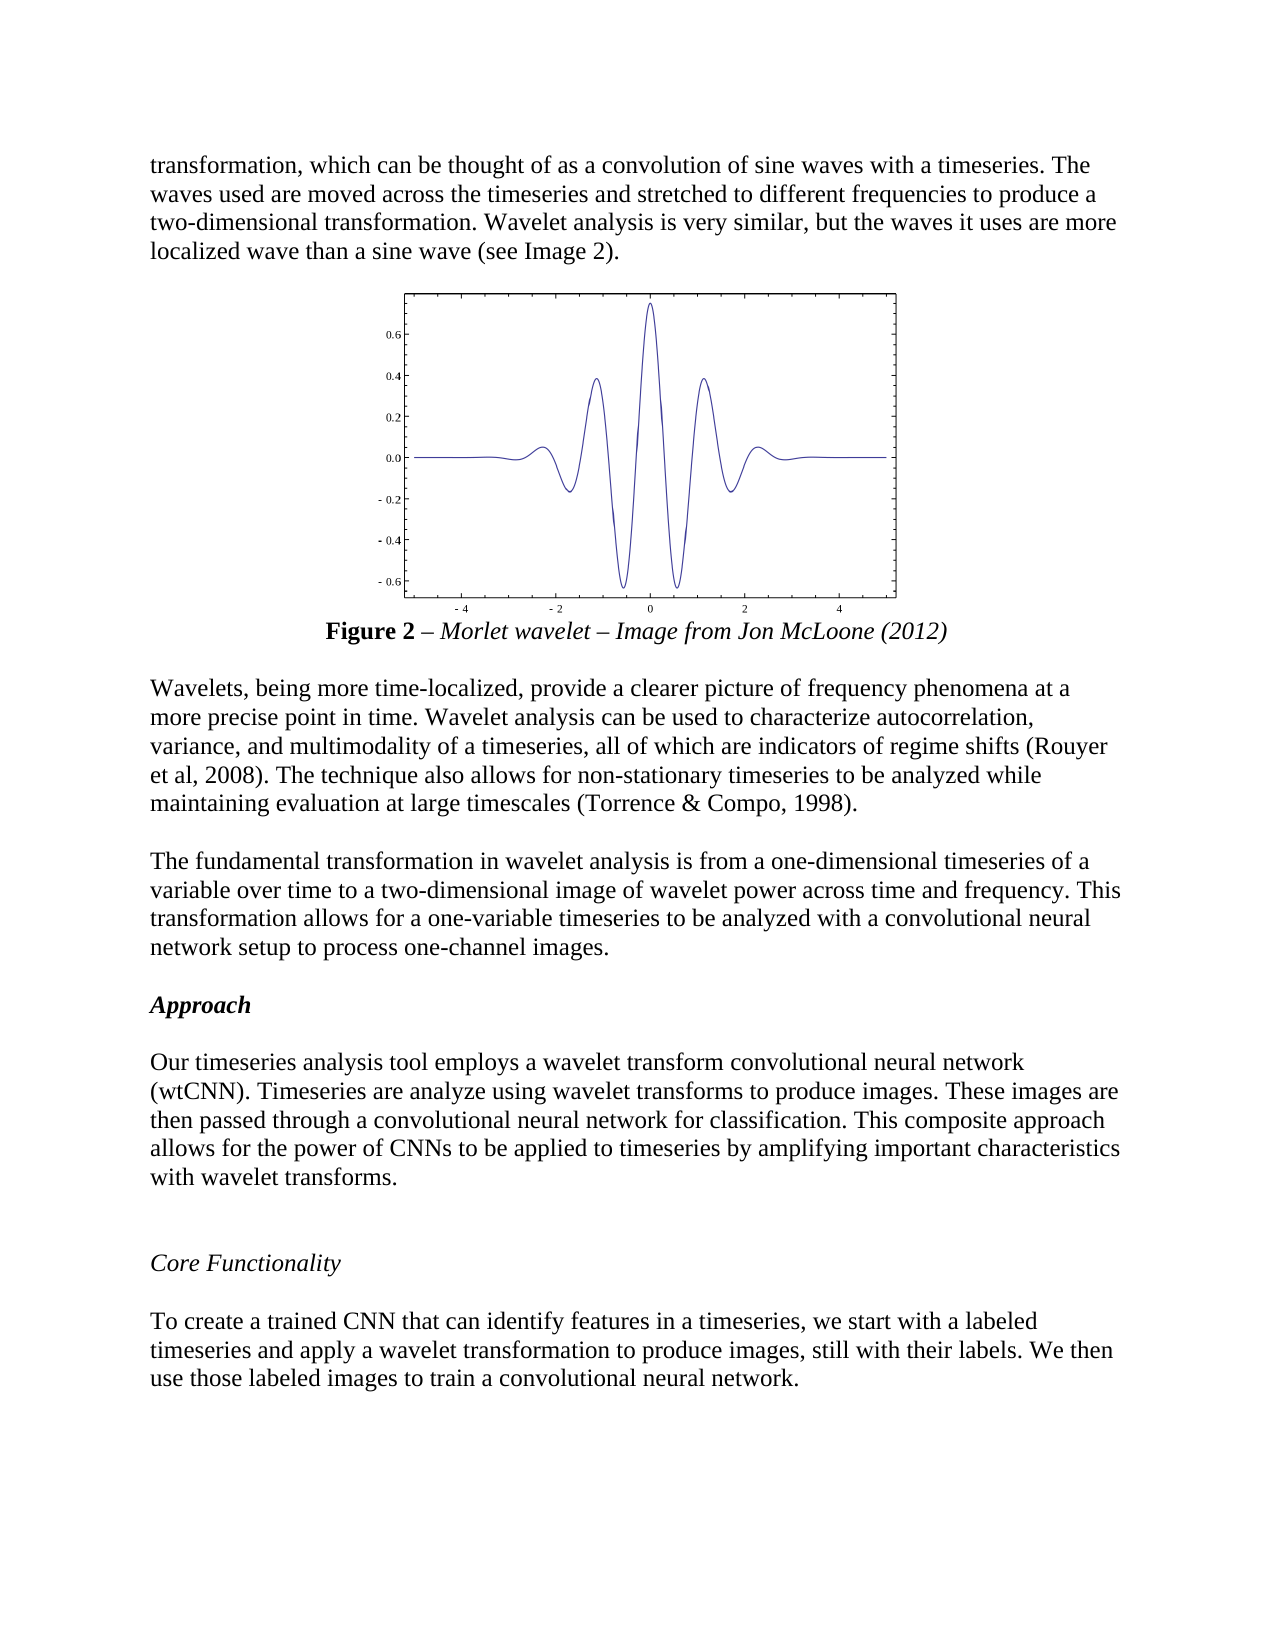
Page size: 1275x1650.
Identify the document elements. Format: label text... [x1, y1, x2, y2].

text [150, 150, 1125, 265]
text Approach [150, 990, 1125, 1018]
text Core Functionality [150, 1248, 1125, 1277]
text Figure 2 – Morlet wavelet – Image from Jon McLoone (2012) [150, 616, 1125, 645]
text The fundamental transformation in wavelet analysis is from a one-dimensional timeseries of a variable over time to a two-dimensional image of wavelet power across time and frequency. This transformation allows for a one-variable timeseries to be analyzed with a convolutional neural network setup to process one-channel images. [150, 846, 1125, 961]
text To create a trained CNN that can identify features in a timeseries, we start with a labeled timeseries and apply a wavelet transformation to produce images, still with their labels. We then use those labeled images to train a convolutional neural network. [150, 1306, 1125, 1392]
picture [376, 293, 899, 616]
text Wavelets, being more time-localized, provide a clearer picture of frequency phenomena at a more precise point in time. Wavelet analysis can be used to characterize autocorrelation, variance, and multimodality of a timeseries, all of which are indicators of regime shifts (Rouyer et al, 2008). The technique also allows for non-stationary timeseries to be analyzed while maintaining evaluation at large timescales (Torrence & Compo, 1998). [150, 673, 1125, 817]
text Our timeseries analysis tool employs a wavelet transform convolutional neural network (wtCNN). Timeseries are analyze using wavelet transforms to produce images. These images are then passed through a convolutional neural network for classification. This composite approach allows for the power of CNNs to be applied to timeseries by amplifying important characteristics with wavelet transforms. [150, 1047, 1125, 1191]
